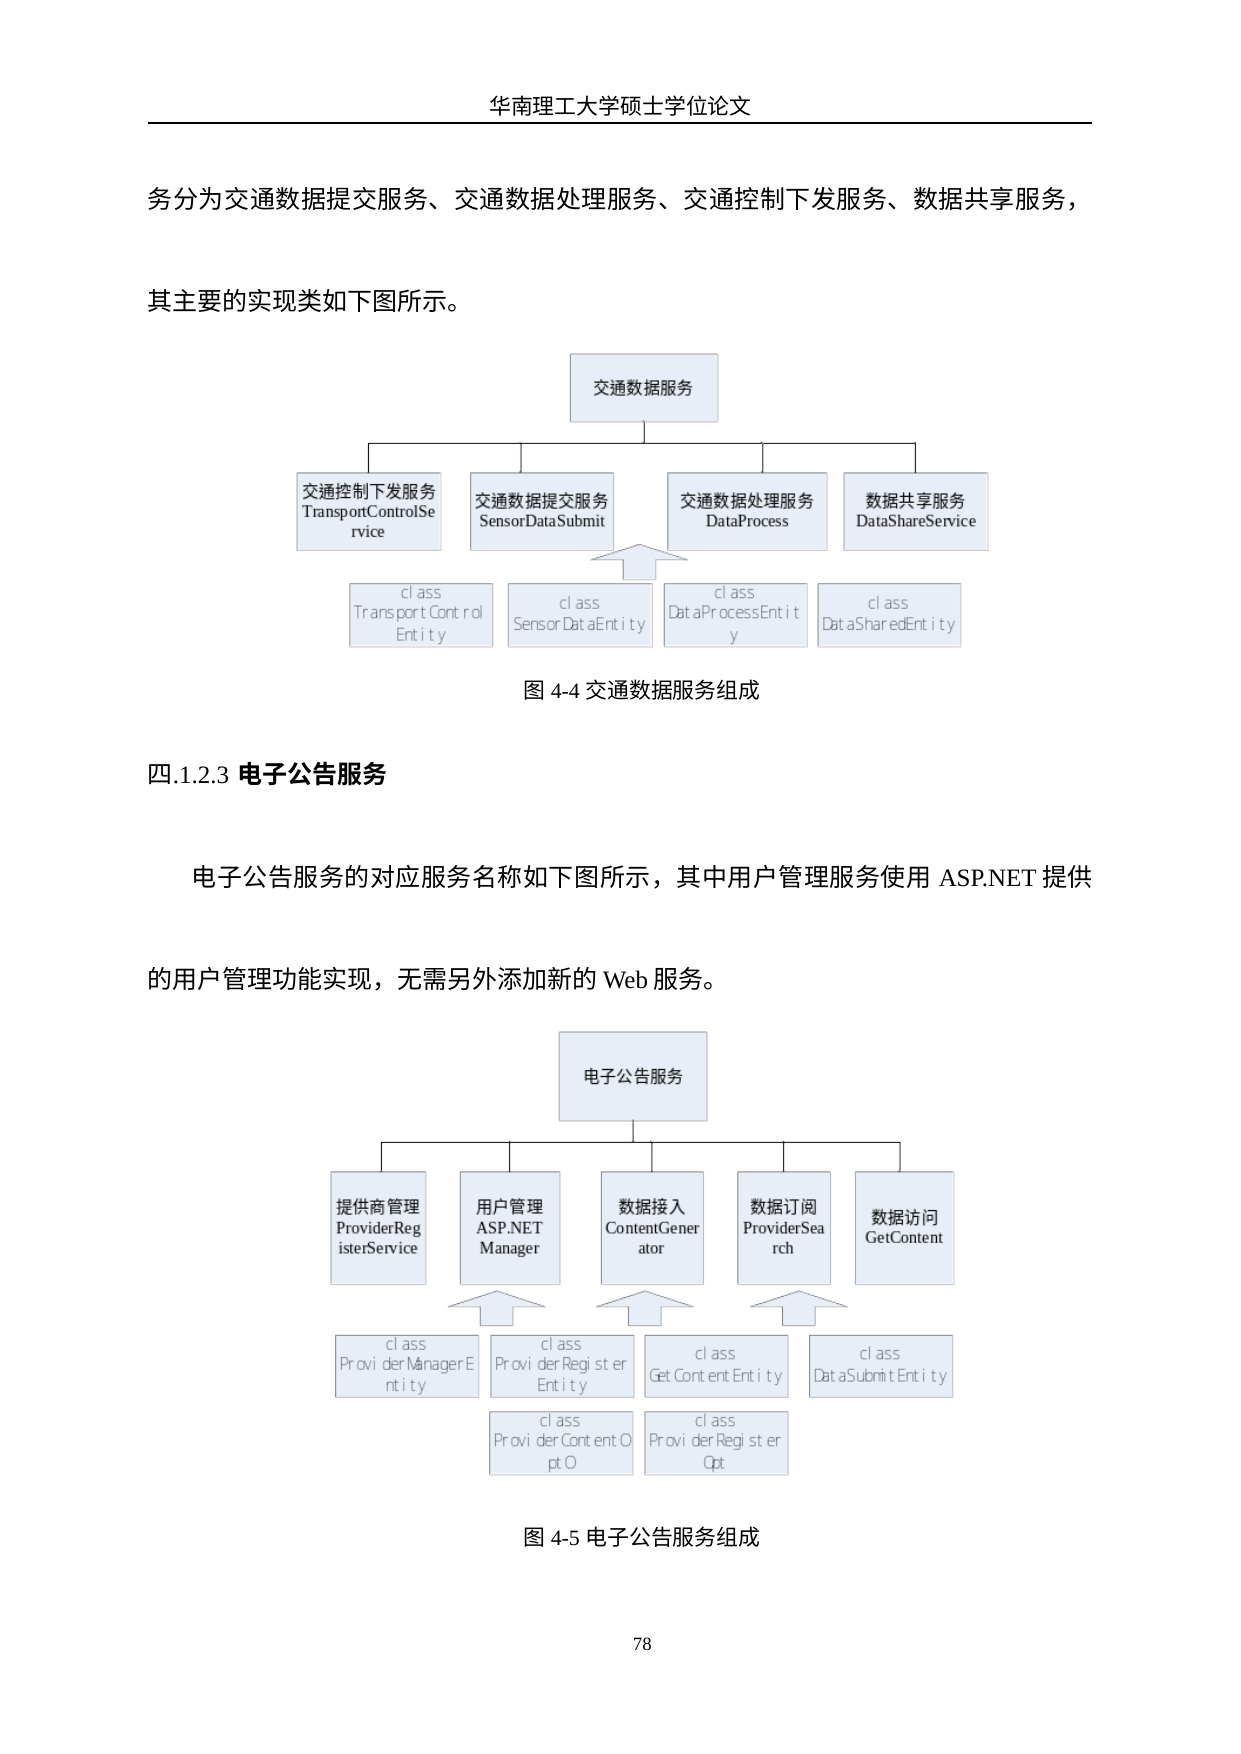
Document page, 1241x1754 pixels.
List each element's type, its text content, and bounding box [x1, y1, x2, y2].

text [148, 164, 1092, 334]
text 图 4-4 交通数据服务组成 [148, 672, 1092, 706]
text 电子公告服务的对应服务名称如下图所示，其中用户管理服务使用ASP.NET提供的用户管理功能实现，无需另外添加新的Web服务。 [148, 842, 1092, 1011]
subtitle 电子公告服务 [148, 738, 1092, 806]
text 图 4-5 电子公告服务组成 [148, 1519, 1092, 1553]
